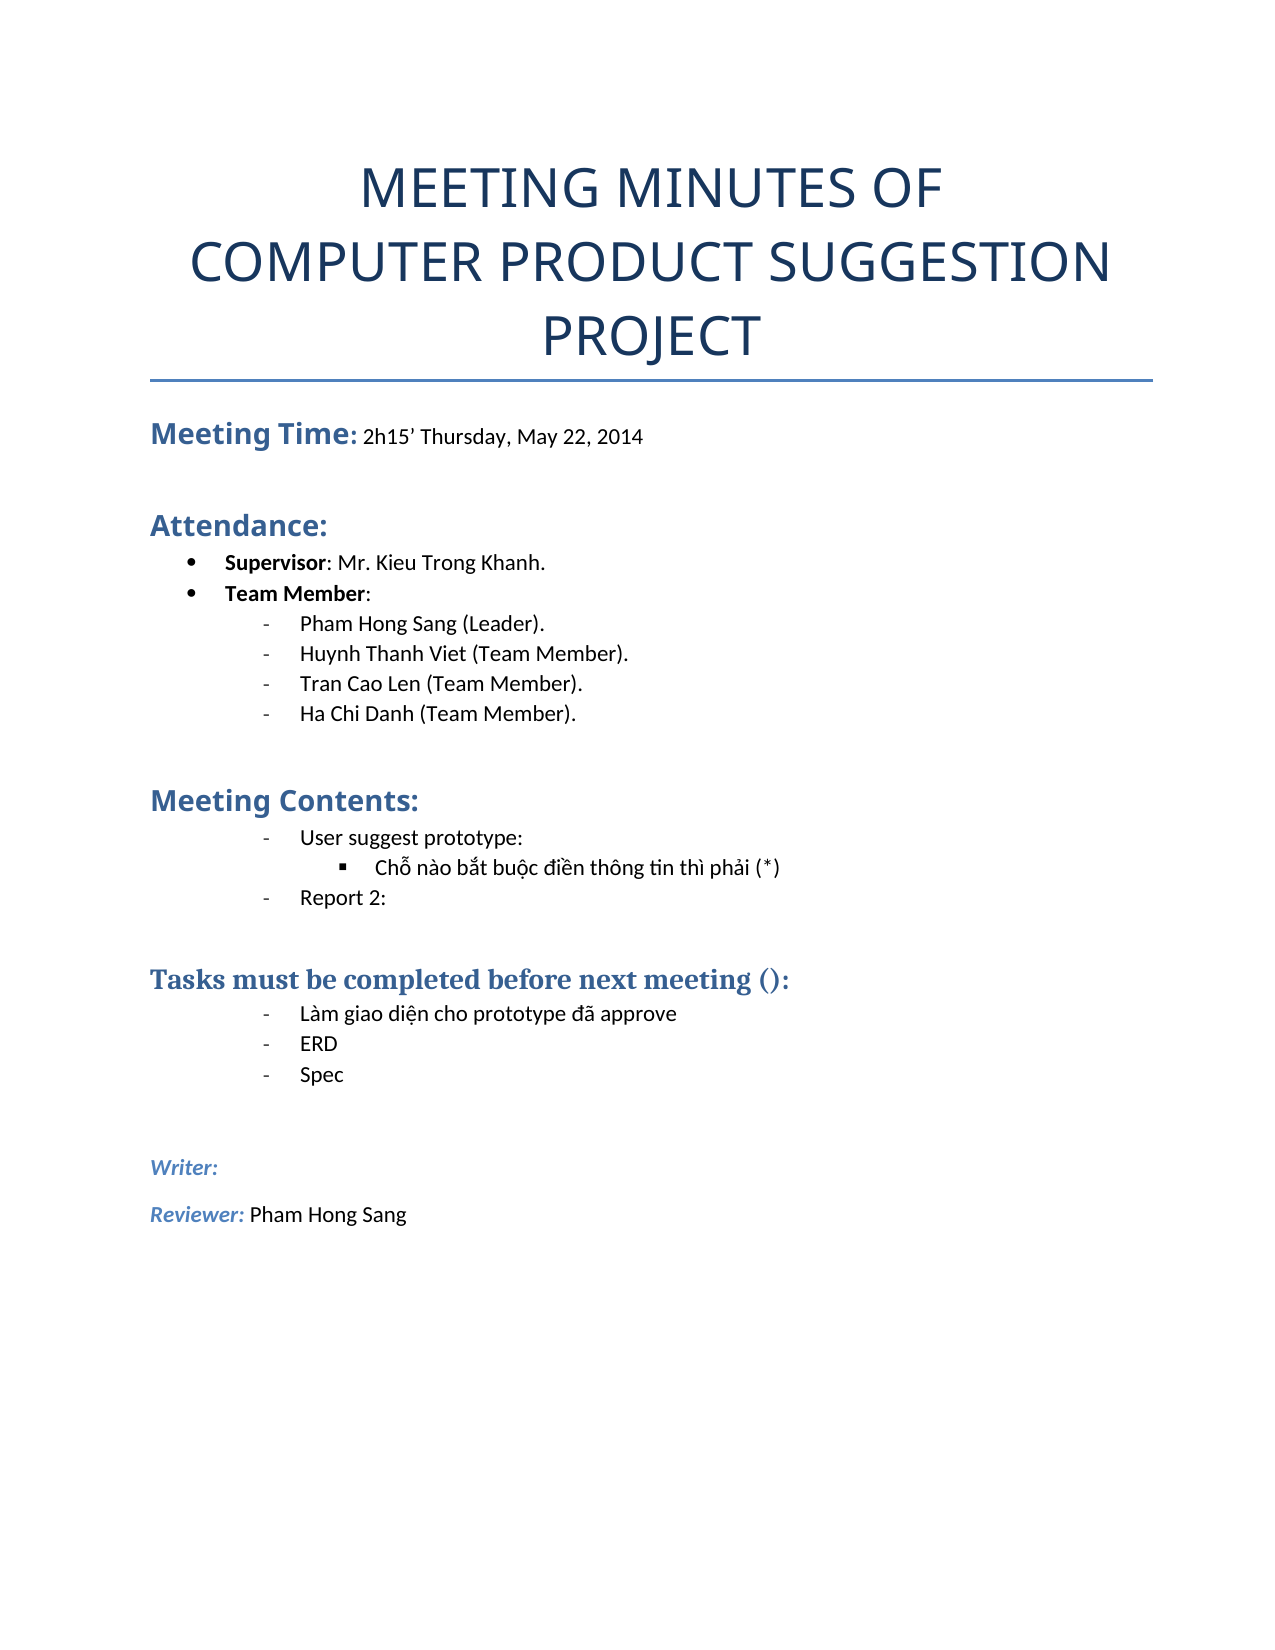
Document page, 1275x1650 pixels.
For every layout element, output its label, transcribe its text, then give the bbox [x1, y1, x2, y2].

text Writer: [150, 1153, 1153, 1182]
list User suggest prototype: [262, 823, 1153, 851]
list Chỗ nào bắt buộc điền thông tin thì phải (*) [337, 853, 1153, 881]
text Meeting Time: 2h15’ Thursday, May 22, 2014 [150, 413, 1153, 453]
list Huynh Thanh Viet (Team Member). [262, 639, 1153, 667]
list Tran Cao Len (Team Member). [262, 669, 1153, 697]
title COMPUTER PRODUCT SUGGESTION PROJECT [150, 224, 1153, 379]
text Reviewer: Pham Hong Sang [150, 1200, 1153, 1228]
subtitle Attendance: [150, 506, 1153, 545]
list Pham Hong Sang (Leader). [262, 609, 1153, 637]
list Supervisor: Mr. Kieu Trong Khanh. [187, 548, 1153, 577]
subtitle Tasks must be completed before next meeting (): [150, 963, 1153, 997]
list Report 2: [262, 883, 1153, 911]
list ERD [262, 1029, 1153, 1058]
title MEETING MINUTES OF [150, 150, 1153, 224]
subtitle Meeting Contents: [150, 780, 1153, 819]
list Làm giao diện cho prototype đã approve [262, 999, 1153, 1027]
list Ha Chi Danh (Team Member). [262, 699, 1153, 728]
list Spec [262, 1060, 1153, 1088]
list Team Member: [187, 579, 1153, 607]
